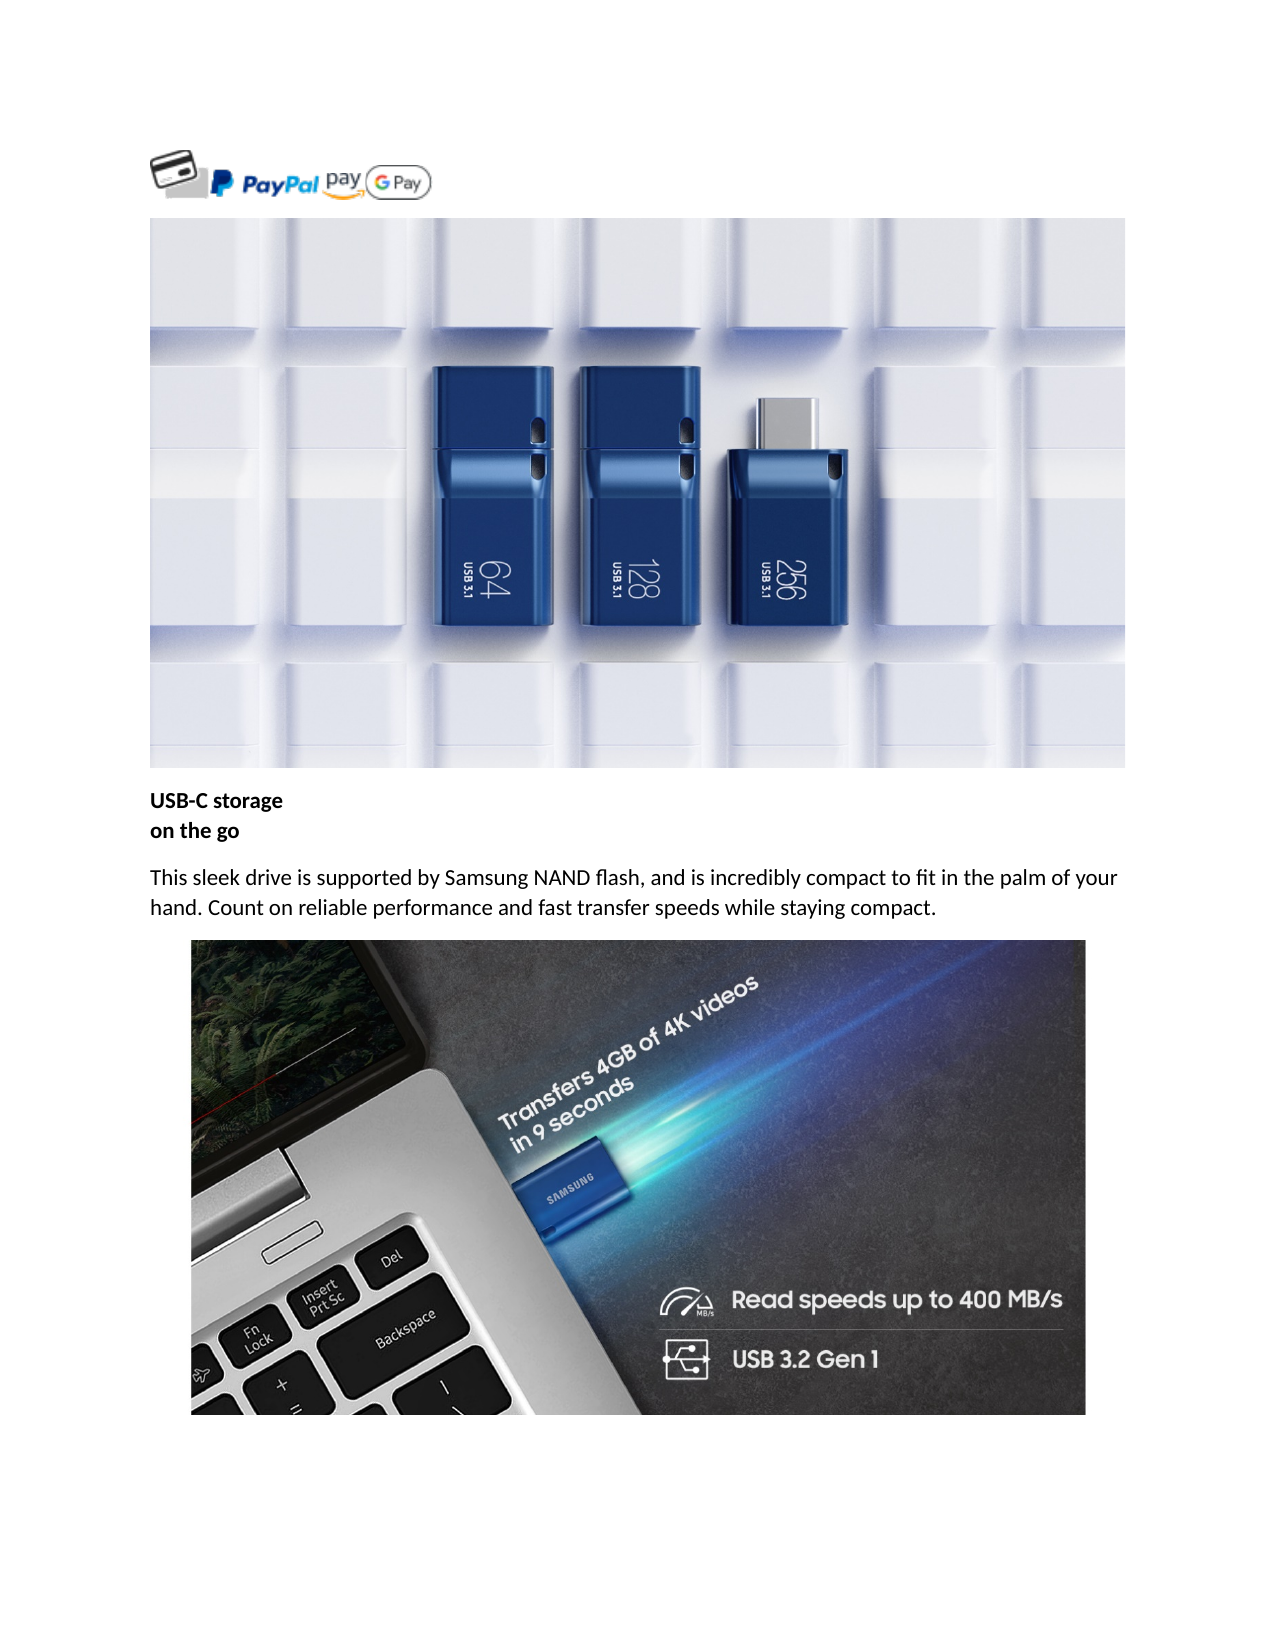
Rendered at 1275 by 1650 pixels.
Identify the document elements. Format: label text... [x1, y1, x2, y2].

picture [150, 218, 1125, 768]
picture [150, 150, 433, 200]
text This sleek drive is supported by Samsung NAND flash, and is incredibly compact to fit in the palm of your hand. Count on reliable performance and fast transfer speeds while staying compact. [150, 863, 1125, 921]
text USB-C storage on the go [150, 786, 1125, 844]
picture [150, 940, 1125, 1415]
